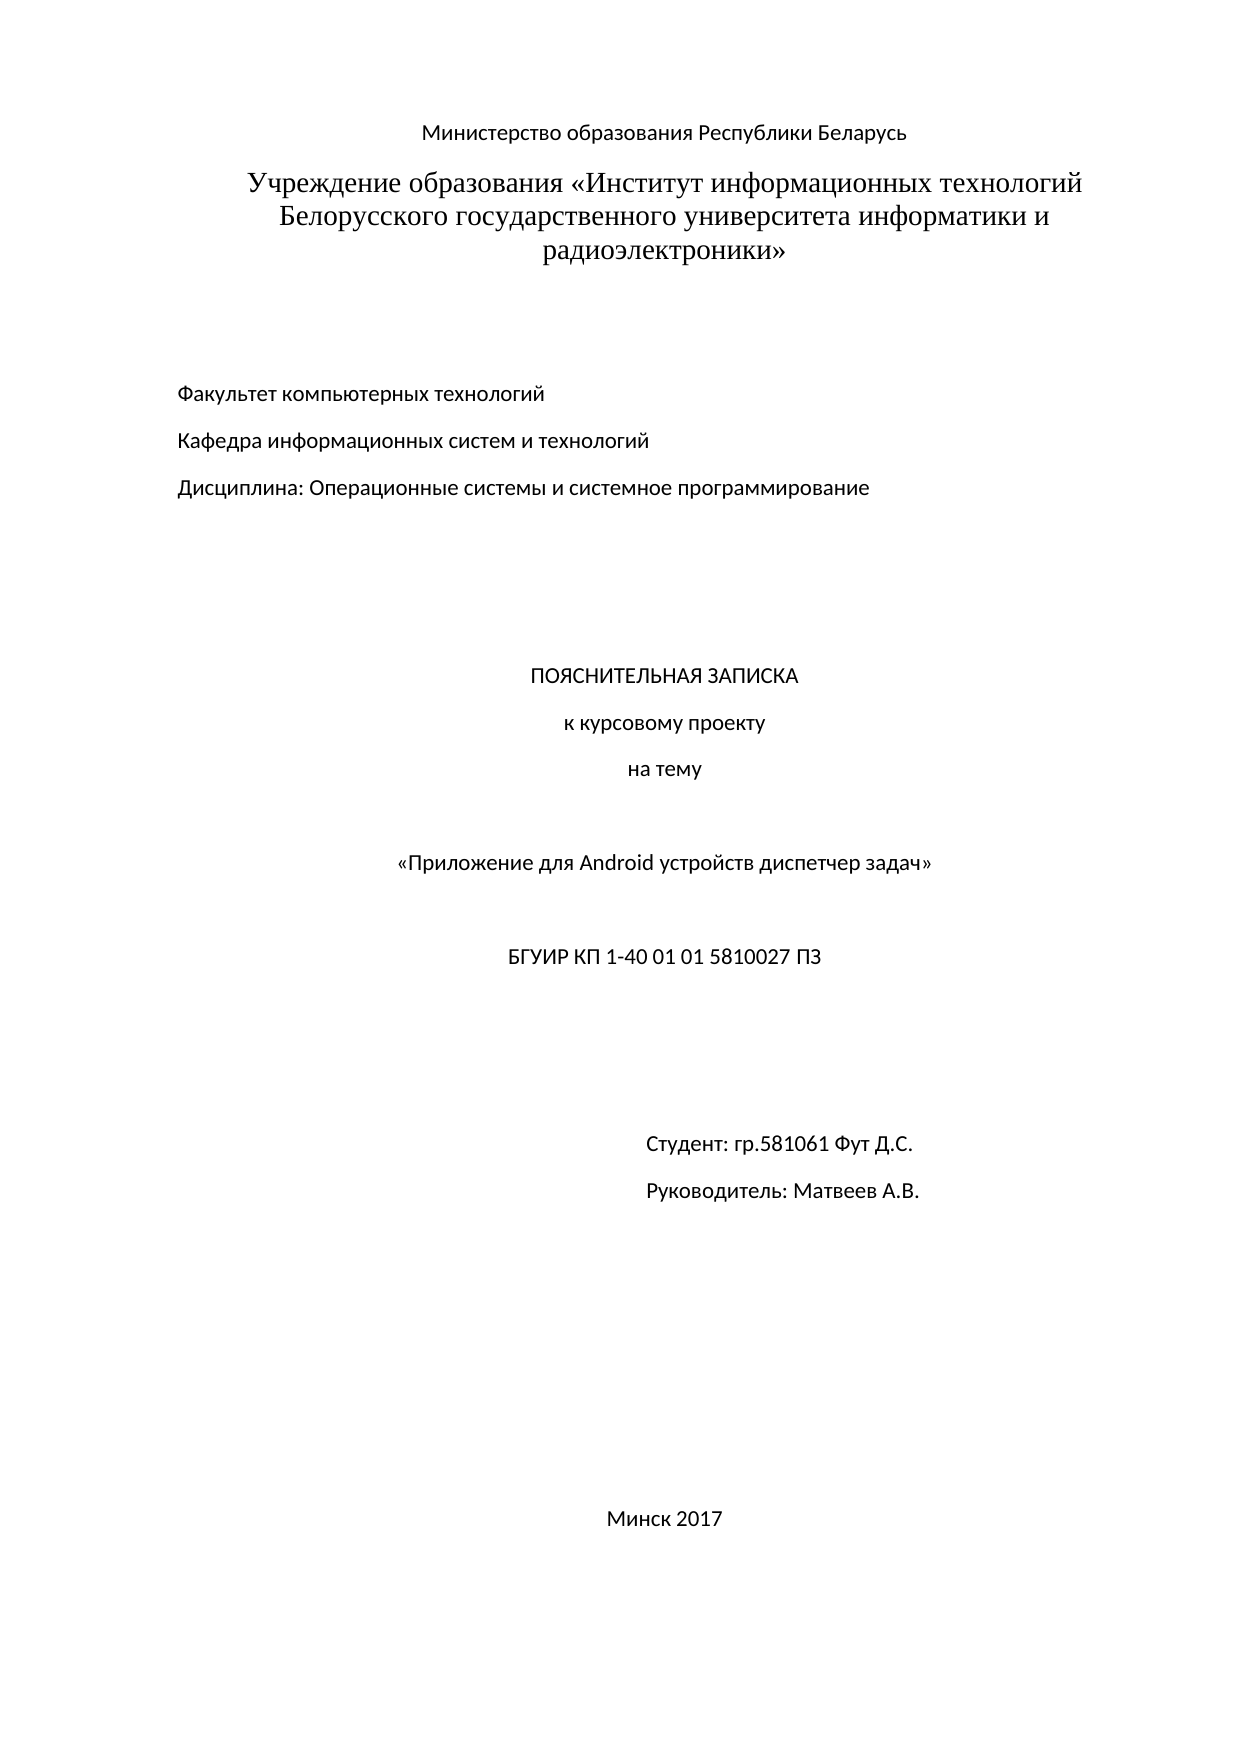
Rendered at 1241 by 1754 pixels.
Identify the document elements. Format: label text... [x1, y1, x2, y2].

text к курсовому проекту [177, 708, 1152, 736]
text Факультет компьютерных технологий [177, 379, 1152, 408]
text Руководитель: Матвеев А.В. [646, 1176, 1152, 1204]
text «Приложение для Android устройств диспетчер задач» [177, 848, 1152, 876]
text ПОЯСНИТЕЛЬНАЯ ЗАПИСКА [177, 661, 1152, 689]
text Минск 2017 [177, 1504, 1152, 1533]
text Дисциплина: Операционные системы и системное программирование [177, 473, 1152, 501]
text Кафедра информационных систем и технологий [177, 426, 1152, 454]
text Министерство образования Республики Беларусь [177, 118, 1152, 146]
text БГУИР КП 1-40 01 01 5810027 ПЗ [177, 942, 1152, 970]
text на тему [177, 754, 1152, 783]
subtitle Учреждение образования «Институт информационных технологий Белорусского государственного университета информатики и радиоэлектроники» [177, 165, 1152, 266]
text Студент: гр.581061 Фут Д.С. [646, 1129, 1152, 1158]
